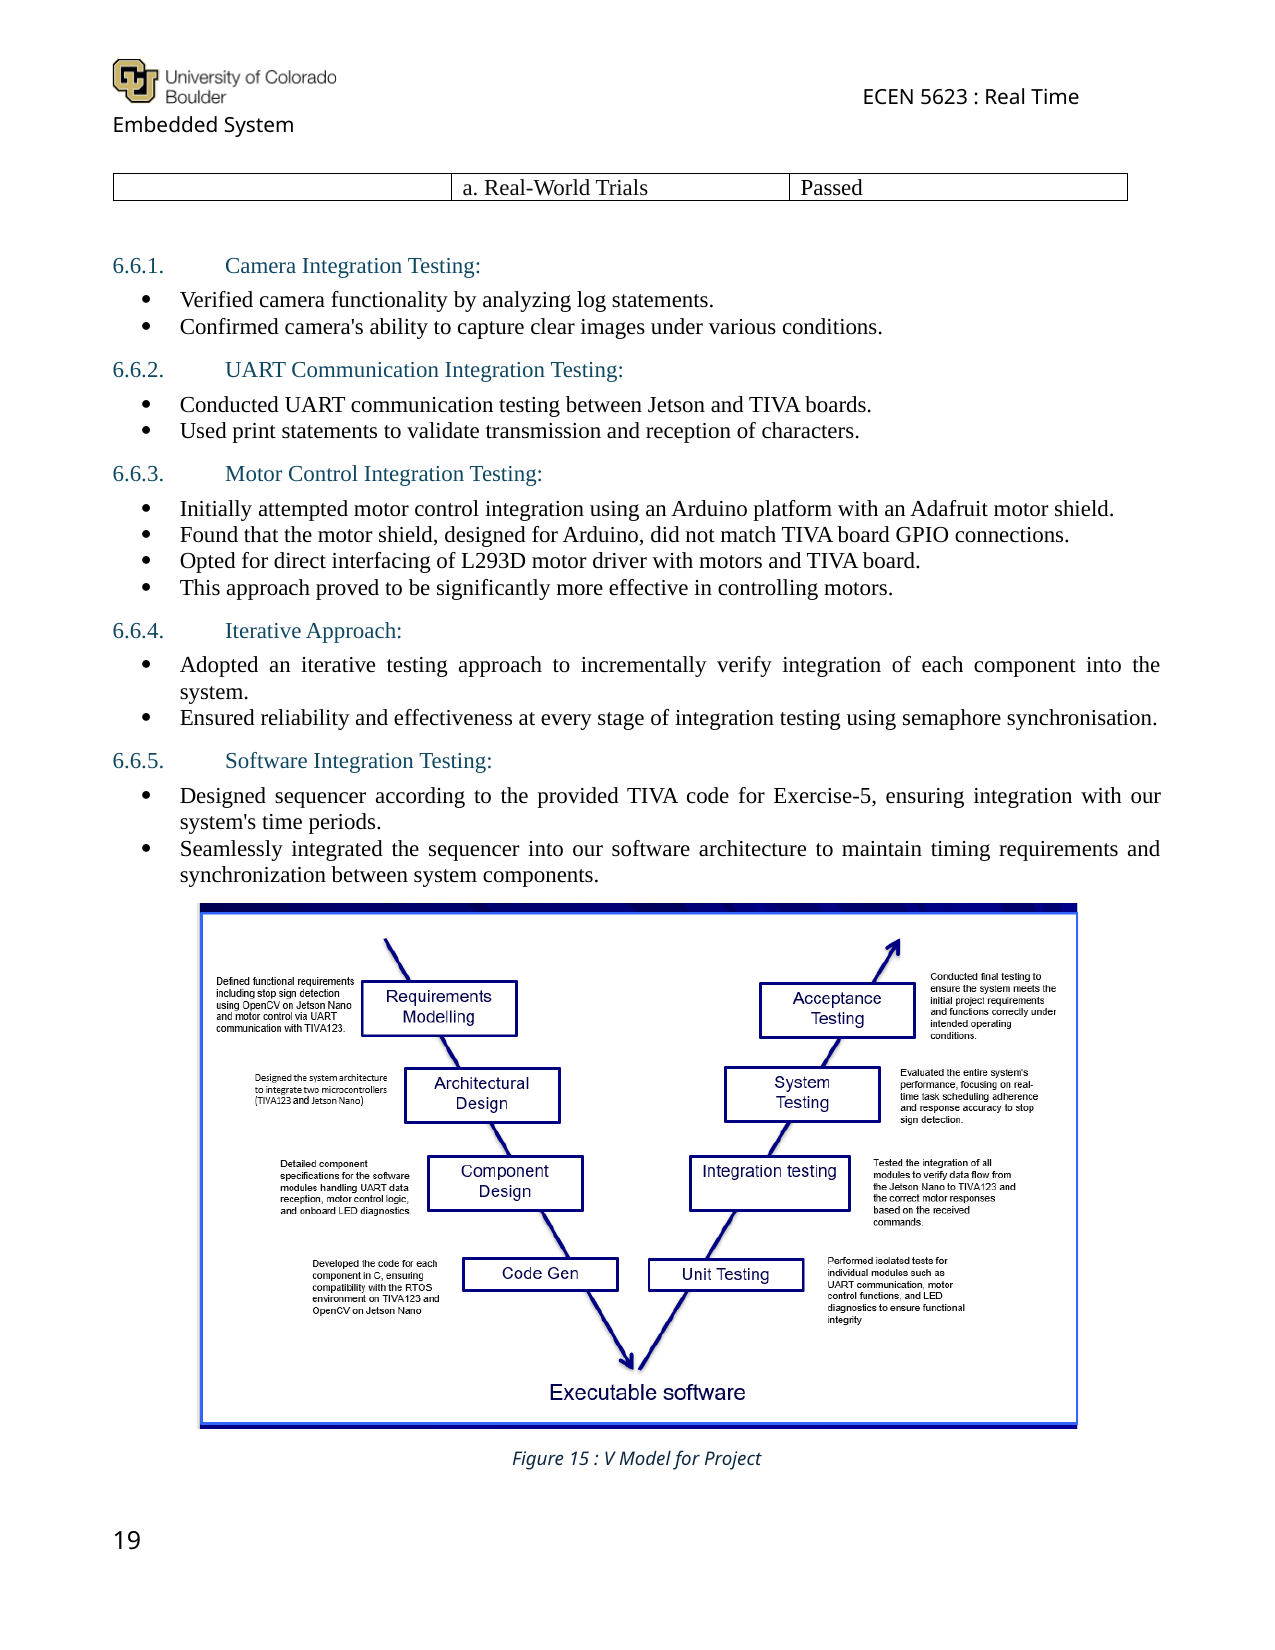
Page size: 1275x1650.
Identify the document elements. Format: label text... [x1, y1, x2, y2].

list Conducted UART communication testing between Jetson and TIVA boards. [142, 391, 1162, 417]
table_cell [114, 174, 451, 200]
list Initially attempted motor control integration using an Arduino platform with an Adafruit motor shield. [142, 495, 1162, 521]
table_cell a. Real-World Trials [452, 174, 789, 200]
list Opted for direct interfacing of L293D motor driver with motors and TIVA board. [142, 547, 1162, 574]
list Seamlessly integrated the sequencer into our software architecture to maintain timing requirements and synchronization between system components. [142, 834, 1162, 887]
list Adopted an iterative testing approach to incrementally verify integration of each component into the system. [142, 651, 1162, 704]
list UART Communication Integration Testing: [112, 356, 1162, 382]
table_cell Passed [790, 174, 1127, 200]
list Verified camera functionality by analyzing log statements. [142, 287, 1162, 313]
picture [112, 59, 337, 104]
list Software Integration Testing: [112, 747, 1162, 773]
list Motor Control Integration Testing: [112, 460, 1162, 486]
picture [196, 903, 1079, 1429]
text Figure 15 : V Model for Project [112, 1446, 1162, 1471]
list Ensured reliability and effectiveness at every stage of integration testing using semaphore synchronisation. [142, 704, 1162, 731]
list Iterative Approach: [112, 617, 1162, 643]
list Found that the motor shield, designed for Arduino, did not match TIVA board GPIO connections. [142, 521, 1162, 547]
list Camera Integration Testing: [112, 252, 1162, 278]
list This approach proved to be significantly more effective in controlling motors. [142, 574, 1162, 600]
list Confirmed camera's ability to capture clear images under various conditions. [142, 313, 1162, 339]
list Designed sequencer according to the provided TIVA code for Exercise-5, ensuring integration with our system's time periods. [142, 782, 1162, 834]
list Used print statements to validate transmission and reception of characters. [142, 417, 1162, 443]
